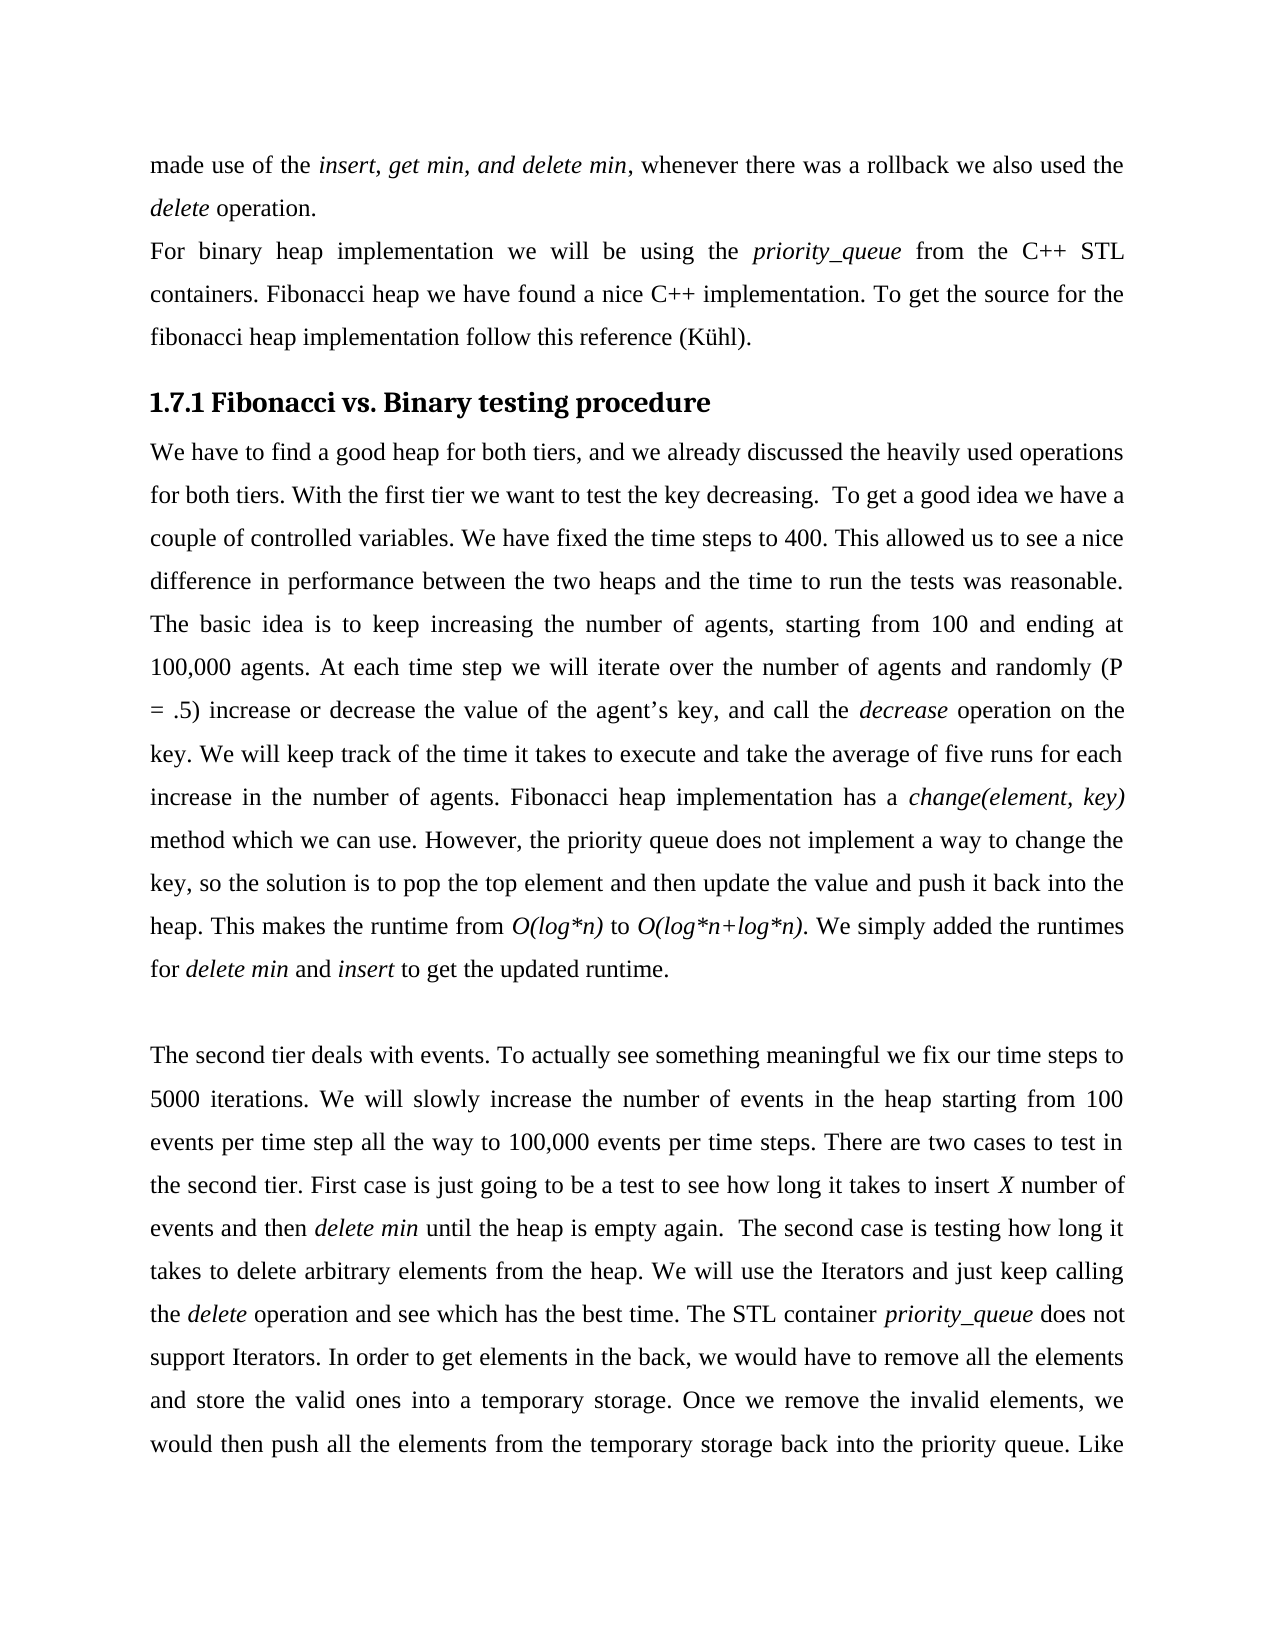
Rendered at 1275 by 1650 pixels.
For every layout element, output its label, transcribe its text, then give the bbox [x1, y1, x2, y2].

subtitle 1.7.1 Fibonacci vs. Binary testing procedure [150, 386, 1125, 420]
text We have to find a good heap for both tiers, and we already discussed the heavily used operations for both tiers. With the first tier we want to test the key decreasing. To get a good idea we have a couple of controlled variables. We have fixed the time steps to 400. This allowed us to see a nice difference in performance between the two heaps and the time to run the tests was reasonable. The basic idea is to keep increasing the number of agents, starting from 100 and ending at 100,000 agents. At each time step we will iterate over the number of agents and randomly (P = .5) increase or decrease the value of the agent’s key, and call the decrease operation on the key. We will keep track of the time it takes to execute and take the average of five runs for each increase in the number of agents. Fibonacci heap implementation has a change(element, key) method which we can use. However, the priority queue does not implement a way to change the key, so the solution is to pop the top element and then update the value and push it back into the heap. This makes the runtime from O(log*n) to O(log*n+log*n). We simply added the runtimes for delete min and insert to get the updated runtime. [150, 437, 1125, 983]
text For binary heap implementation we will be using the priority_queue from the C++ STL containers. Fibonacci heap we have found a nice C++ implementation. To get the source for the fibonacci heap implementation follow this reference . [150, 236, 1125, 351]
